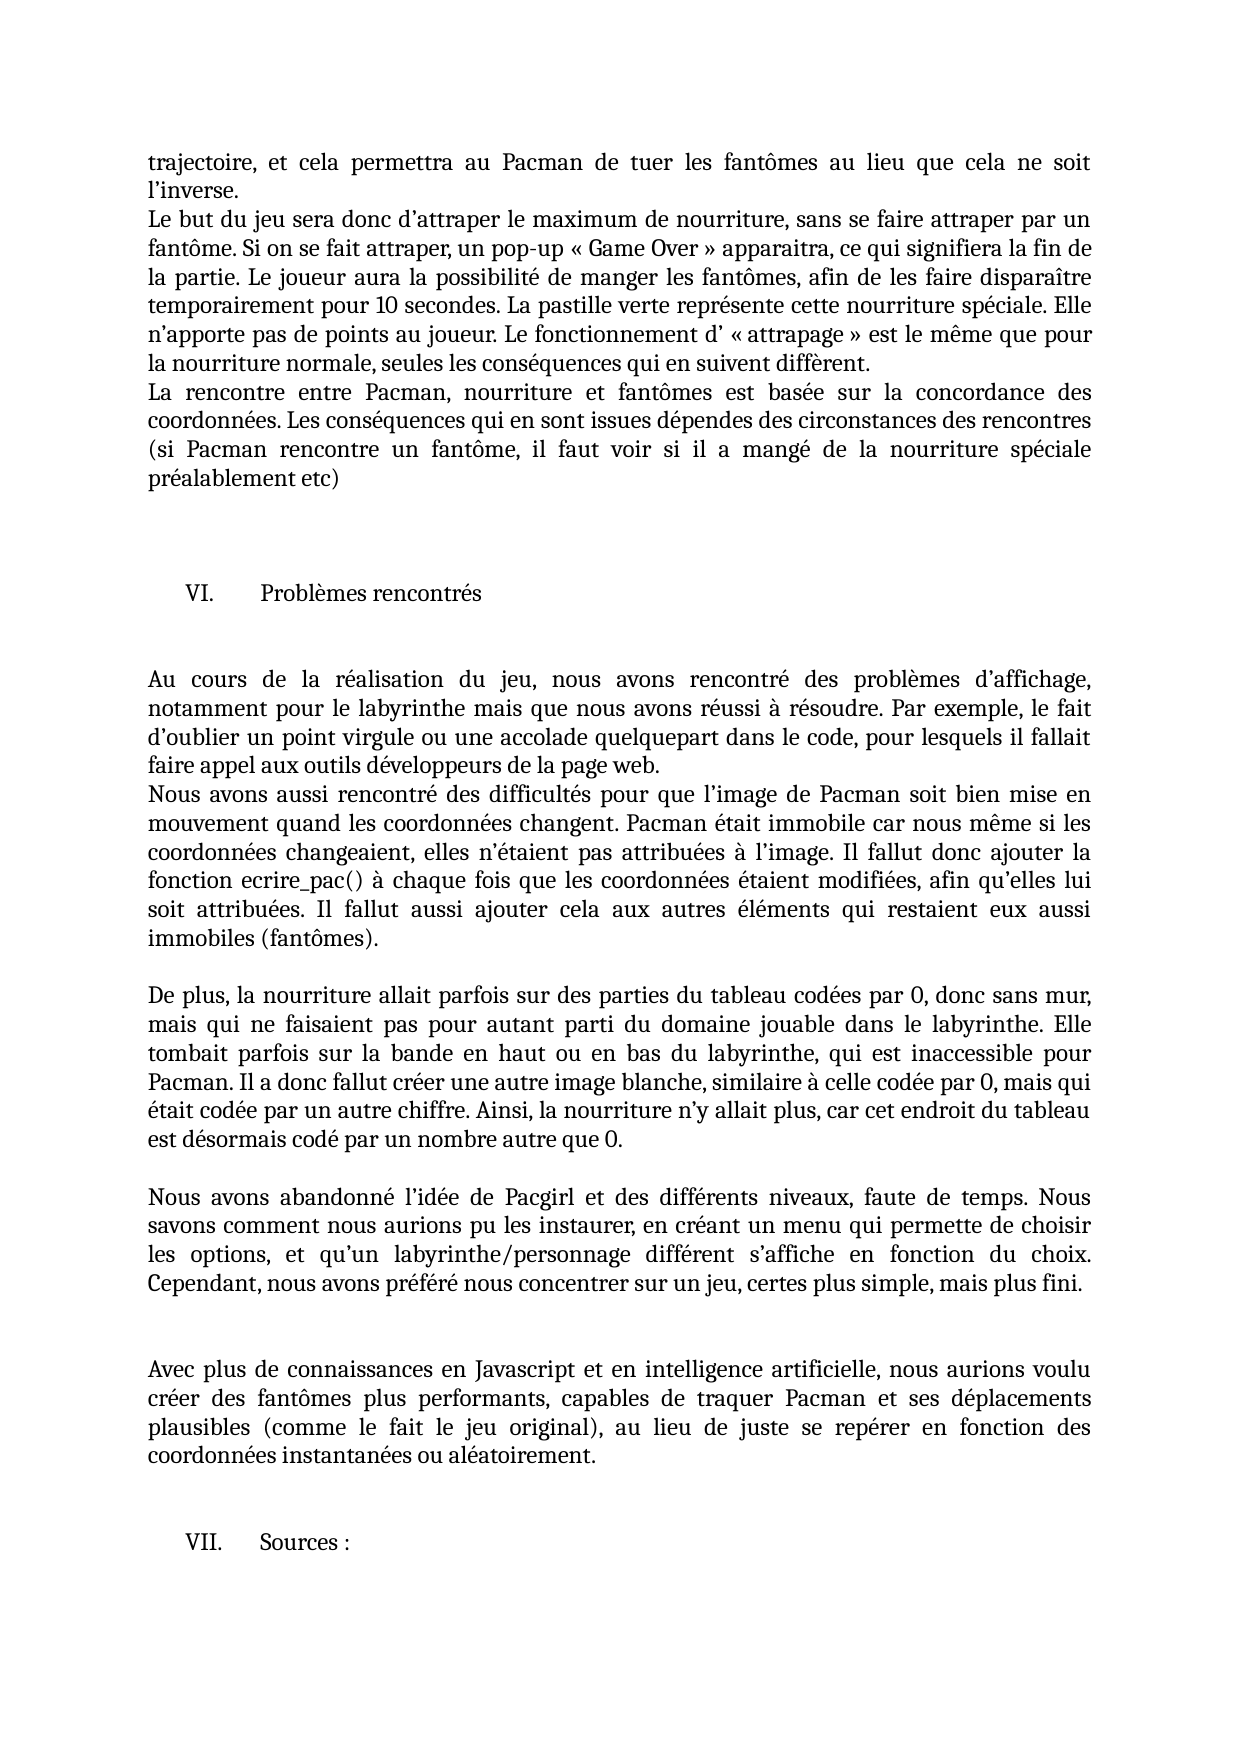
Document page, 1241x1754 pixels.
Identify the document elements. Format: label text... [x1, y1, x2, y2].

list Problèmes rencontrés [185, 579, 1093, 608]
text Avec plus de connaissances en Javascript et en intelligence artificielle, nous aurions voulu créer des fantômes plus performants, capables de traquer Pacman et ses déplacements plausibles (comme le fait le jeu original), au lieu de juste se repérer en fonction des coordonnées instantanées ou aléatoirement. [148, 1355, 1093, 1470]
text Nous avons abandonné l’idée de Pacgirl et des différents niveaux, faute de temps. Nous savons comment nous aurions pu les instaurer, en créant un menu qui permette de choisir les options, et qu’un labyrinthe/personnage différent s’affiche en fonction du choix. Cependant, nous avons préféré nous concentrer sur un jeu, certes plus simple, mais plus fini. [148, 1183, 1093, 1298]
text Au cours de la réalisation du jeu, nous avons rencontré des problèmes d’affichage, notamment pour le labyrinthe mais que nous avons réussi à résoudre. Par exemple, le fait d’oublier un point virgule ou une accolade quelquepart dans le code, pour lesquels il fallait faire appel aux outils développeurs de la page web. [148, 665, 1093, 780]
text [148, 148, 1093, 205]
text De plus, la nourriture allait parfois sur des parties du tableau codées par 0, donc sans mur, mais qui ne faisaient pas pour autant parti du domaine jouable dans le labyrinthe. Elle tombait parfois sur la bande en haut ou en bas du labyrinthe, qui est inaccessible pour Pacman. Il a donc fallut créer une autre image blanche, similaire à celle codée par 0, mais qui était codée par un autre chiffre. Ainsi, la nourriture n’y allait plus, car cet endroit du tableau est désormais codé par un nombre autre que 0. [148, 981, 1093, 1154]
text Le but du jeu sera donc d’attraper le maximum de nourriture, sans se faire attraper par un fantôme. Si on se fait attraper, un pop-up « Game Over » apparaitra, ce qui signifiera la fin de la partie. Le joueur aura la possibilité de manger les fantômes, afin de les faire disparaître temporairement pour 10 secondes. La pastille verte représente cette nourriture spéciale. Elle n’apporte pas de points au joueur. Le fonctionnement d’ « attrapage » est le même que pour la nourriture normale, seules les conséquences qui en suivent diffèrent. [148, 205, 1093, 378]
text La rencontre entre Pacman, nourriture et fantômes est basée sur la concordance des coordonnées. Les conséquences qui en sont issues dépendes des circonstances des rencontres (si Pacman rencontre un fantôme, il faut voir si il a mangé de la nourriture spéciale préalablement etc) [148, 378, 1093, 493]
text Nous avons aussi rencontré des difficultés pour que l’image de Pacman soit bien mise en mouvement quand les coordonnées changent. Pacman était immobile car nous même si les coordonnées changeaient, elles n’étaient pas attribuées à l’image. Il fallut donc ajouter la fonction ecrire_pac() à chaque fois que les coordonnées étaient modifiées, afin qu’elles lui soit attribuées. Il fallut aussi ajouter cela aux autres éléments qui restaient eux aussi immobiles (fantômes). [148, 780, 1093, 953]
list Sources : [185, 1528, 1093, 1556]
